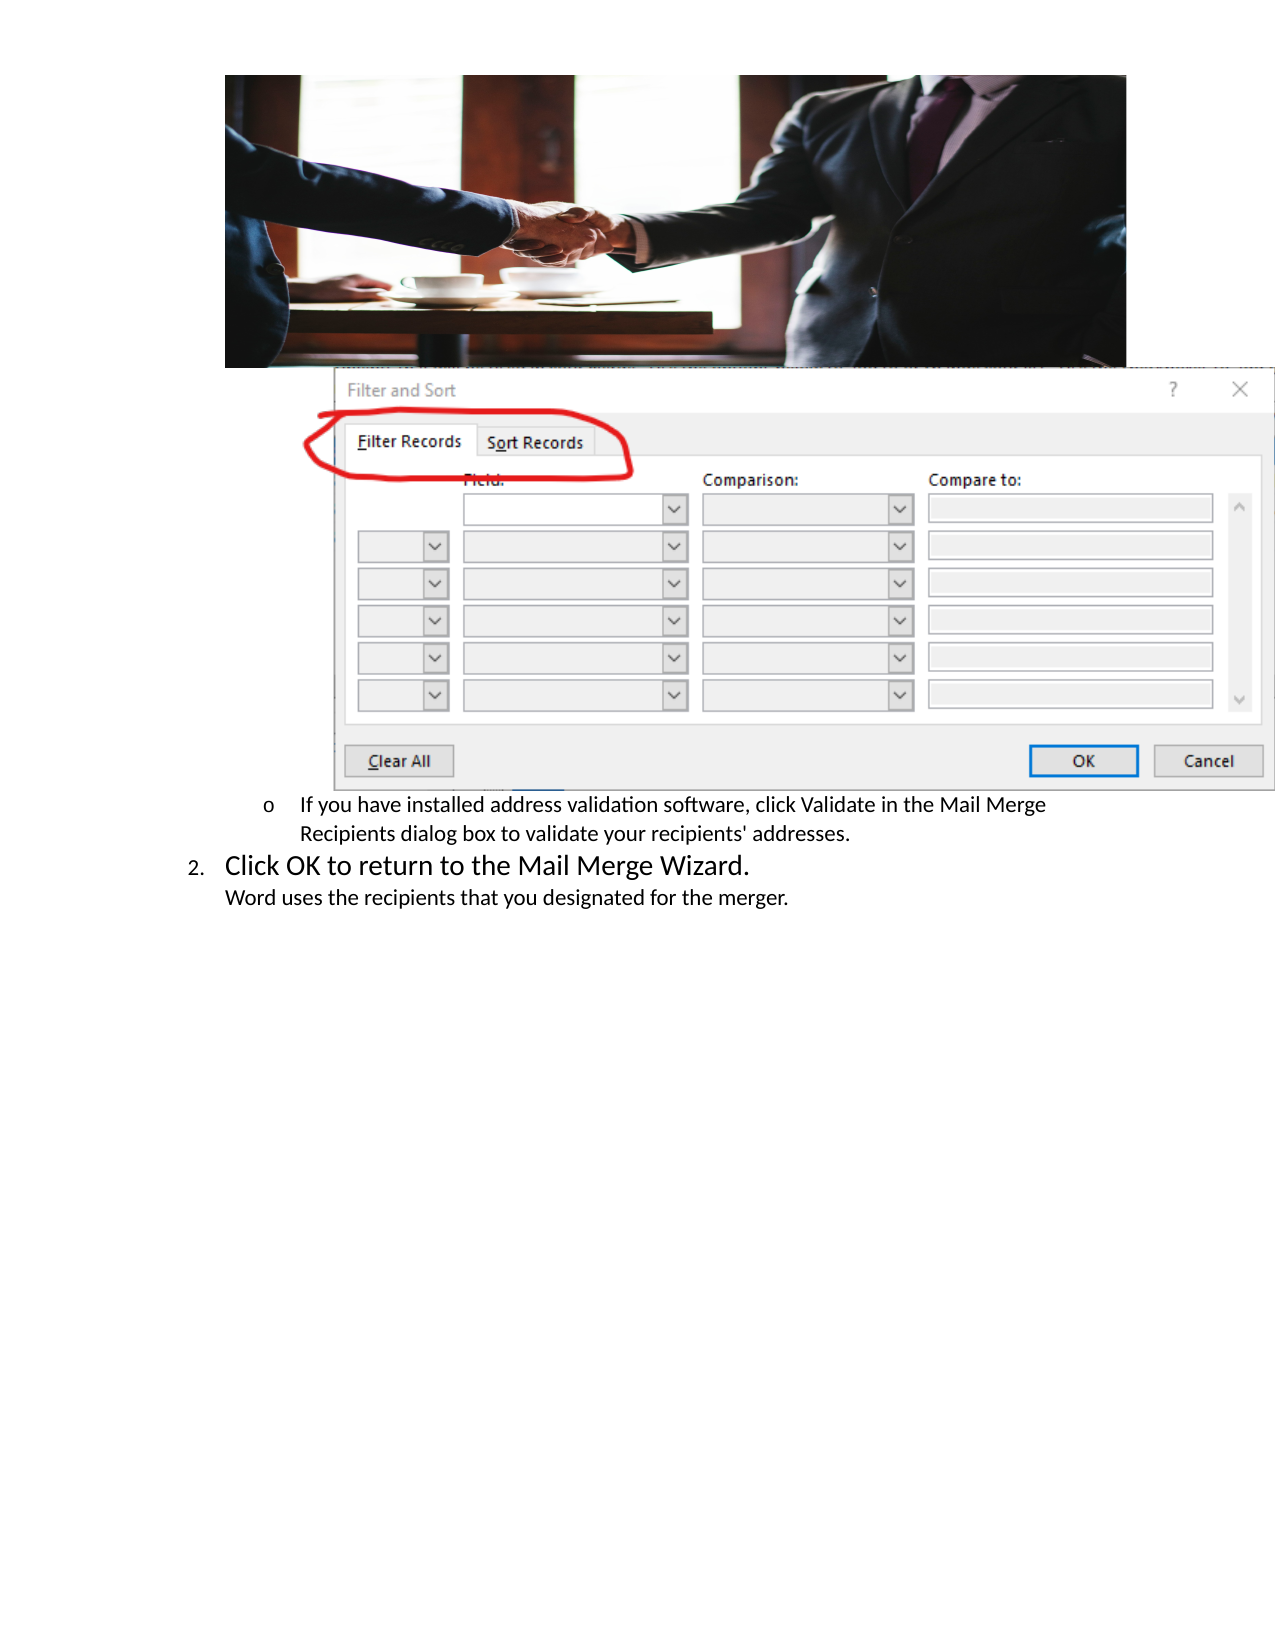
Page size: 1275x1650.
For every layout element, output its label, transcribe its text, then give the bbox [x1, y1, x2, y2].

text Word uses the recipients that you designated for the merger. [225, 883, 1125, 911]
picture [225, 75, 1275, 791]
list If you have installed address validation software, click Validate in the Mail Merge Recipients dialog box to validate your recipients' addresses. [262, 790, 1125, 847]
list Click OK to return to the Mail Merge Wizard. [187, 847, 1125, 883]
